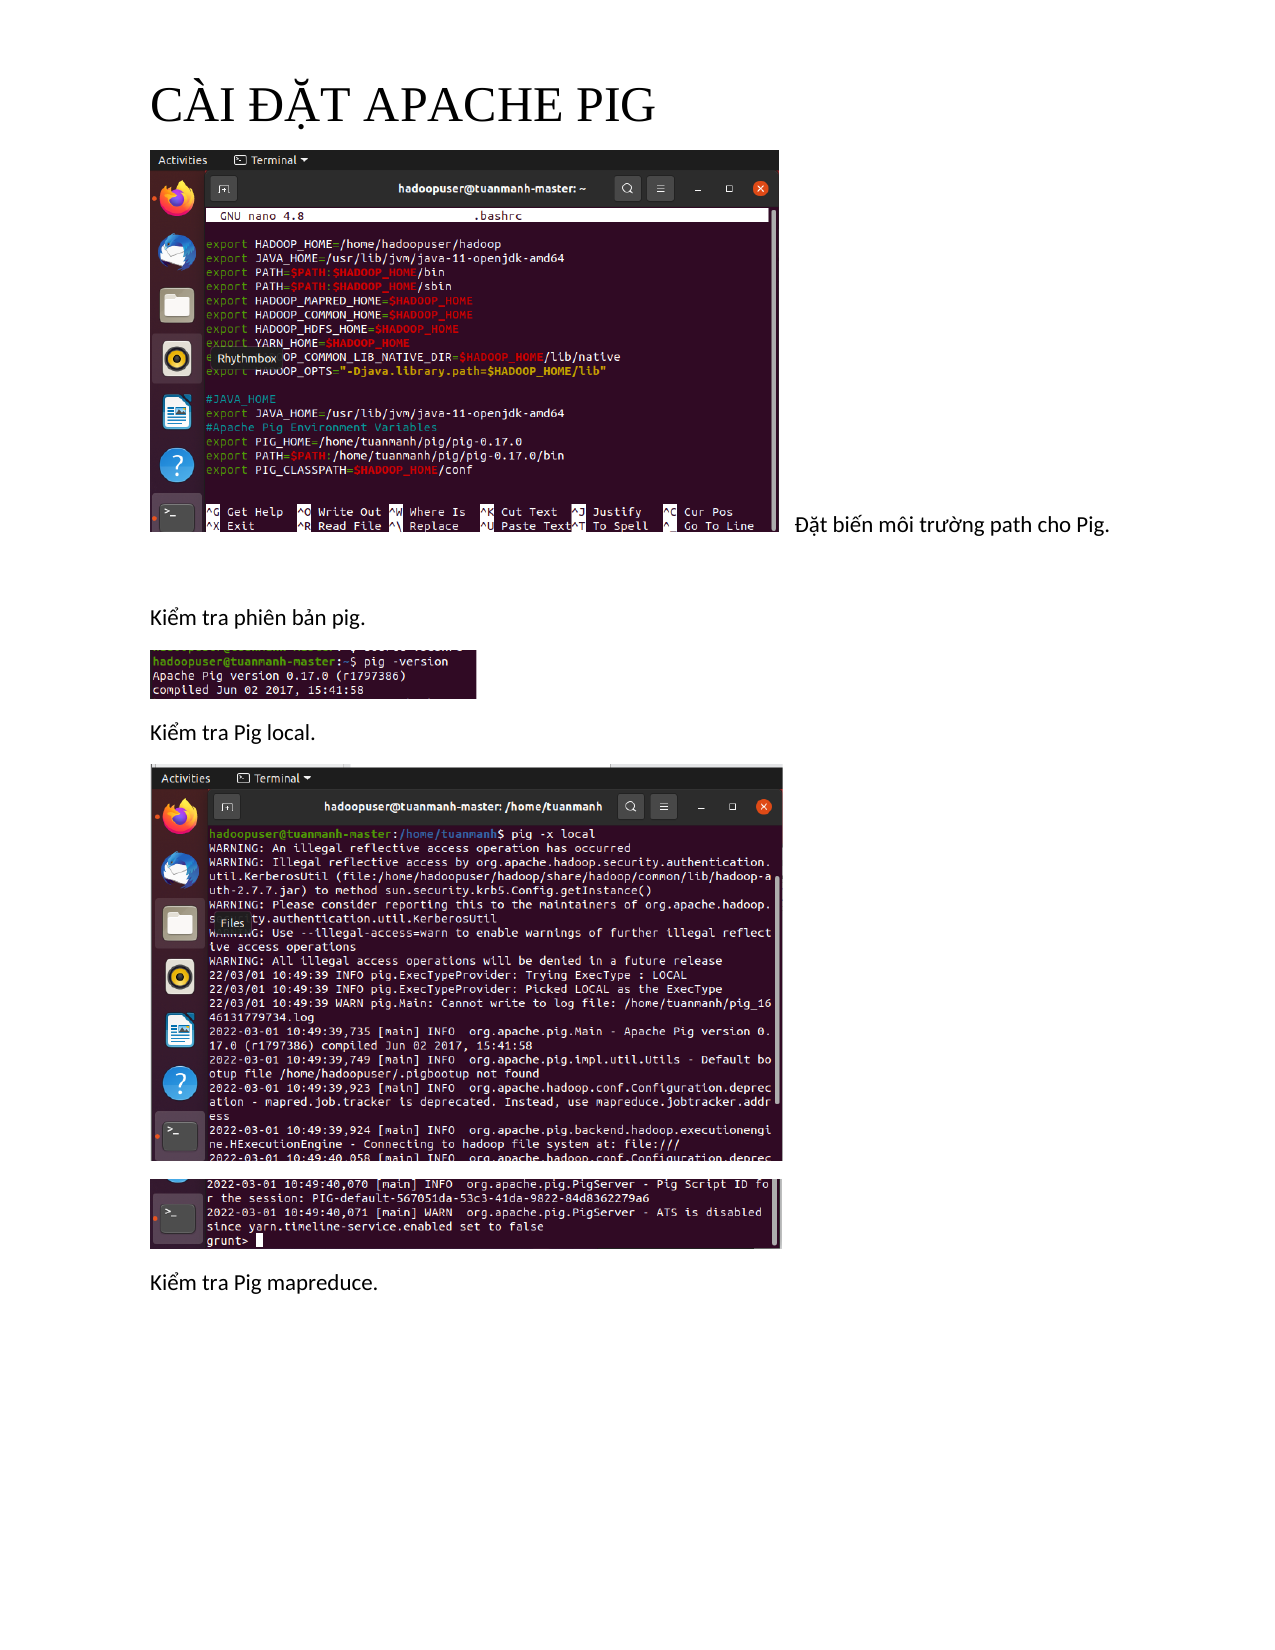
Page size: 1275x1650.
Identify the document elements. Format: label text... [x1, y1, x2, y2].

text Kiểm tra Pig local. [150, 718, 1125, 746]
picture [150, 150, 779, 532]
picture [150, 650, 477, 699]
text Kiểm tra phiên bản pig. [150, 603, 1125, 631]
picture [150, 1179, 782, 1249]
picture [150, 764, 783, 1161]
text Kiểm tra Pig mapreduce. [150, 1268, 1125, 1296]
